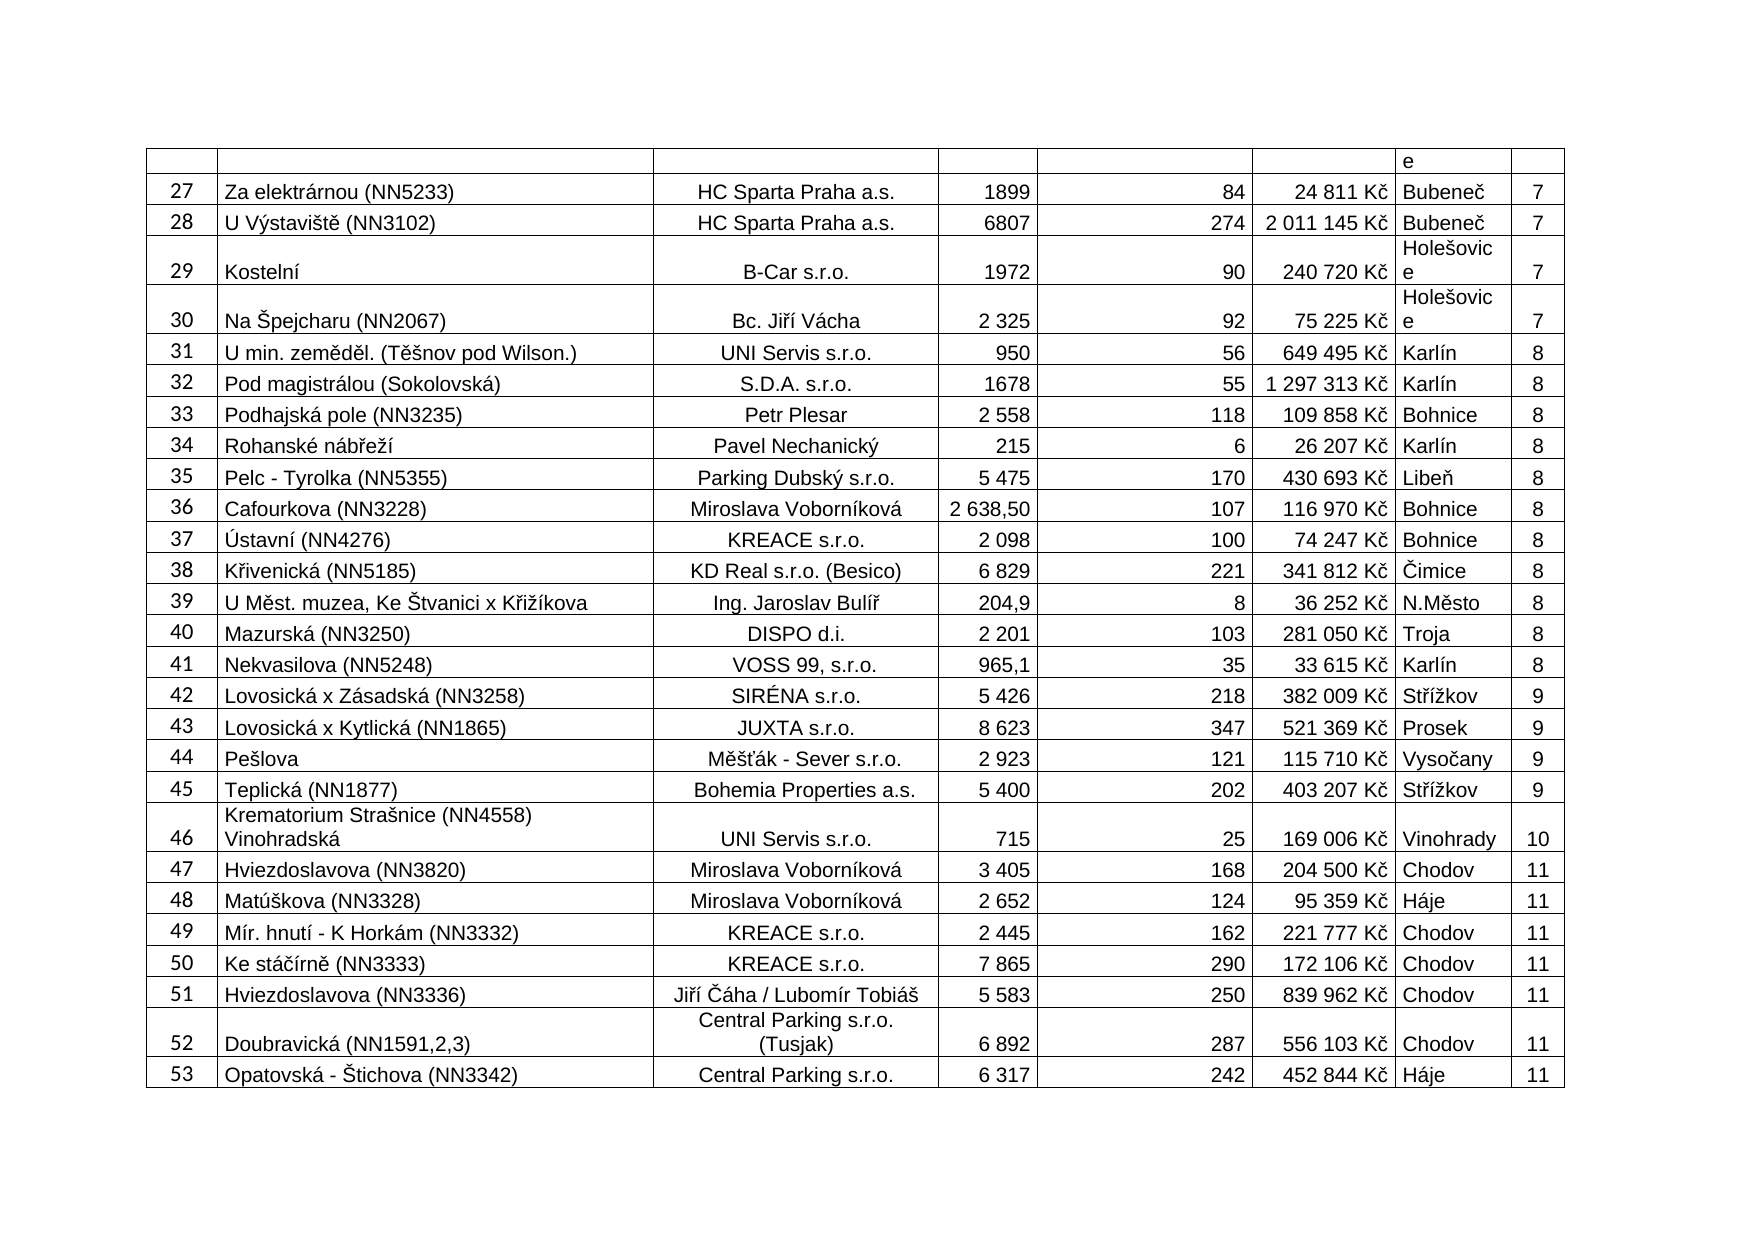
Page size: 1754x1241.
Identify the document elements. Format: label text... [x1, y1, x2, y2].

table_cell Miroslava Voborníková [654, 490, 938, 521]
table_cell Lovosická x Zásadská (NN3258) [218, 678, 653, 708]
table_cell Holešovice [1396, 149, 1511, 173]
table_cell 39 [147, 584, 217, 614]
table_cell UNI Servis s.r.o. [654, 803, 938, 851]
table_cell 74 247 Kč [1253, 522, 1395, 552]
table_cell HC Sparta Praha a.s. [654, 205, 938, 235]
table_cell 8 [1512, 365, 1564, 396]
table_cell Karlín [1396, 334, 1511, 364]
table_cell 6 829 [939, 553, 1037, 583]
table_cell Petr Plesar [654, 397, 938, 427]
table_cell 281 050 Kč [1253, 615, 1395, 646]
table_cell Bohnice [1396, 397, 1511, 427]
table_cell 34 [147, 428, 217, 458]
table_cell 965,1 [939, 647, 1037, 677]
table_cell 90 [1038, 236, 1252, 284]
table_cell 26 207 Kč [1253, 428, 1395, 458]
table_cell 8 [1512, 428, 1564, 458]
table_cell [654, 1057, 938, 1087]
table_cell 221 [1038, 553, 1252, 583]
table_cell 47 [147, 852, 217, 882]
table_cell Chodov [1396, 946, 1511, 976]
table_cell VOSS 99, s.r.o. [654, 647, 938, 677]
table_cell 7 [1512, 285, 1564, 333]
table_cell 35 [147, 459, 217, 489]
table_cell 84 [1038, 174, 1252, 204]
table_cell Ústavní (NN4276) [218, 522, 653, 552]
table_cell JUXTA s.r.o. [654, 709, 938, 739]
table_cell 2 638,50 [939, 490, 1037, 521]
table_cell 521 369 Kč [1253, 709, 1395, 739]
table_cell Křivenická (NN5185) [218, 553, 653, 583]
table_cell 24 811 Kč [1253, 174, 1395, 204]
table_cell 11 [1512, 883, 1564, 913]
table_cell 347 [1038, 709, 1252, 739]
table_cell 55 [1038, 365, 1252, 396]
table_cell 25 [1038, 803, 1252, 851]
table_cell Vysočany [1396, 740, 1511, 771]
table_cell 403 207 Kč [1253, 772, 1395, 802]
table_cell 204 500 Kč [1253, 852, 1395, 882]
table_cell 7 [1512, 174, 1564, 204]
table_cell 56 [1038, 334, 1252, 364]
table_cell 1678 [939, 365, 1037, 396]
table_cell 5 426 [939, 678, 1037, 708]
table_cell 53 [147, 1057, 217, 1087]
table_cell 7 865 [939, 946, 1037, 976]
table_cell Měšťák - Sever s.r.o. [654, 740, 938, 771]
table_cell Háje [1396, 1057, 1511, 1087]
table_cell 11 [1512, 1008, 1564, 1056]
table_cell 202 [1038, 772, 1252, 802]
table_cell 430 693 Kč [1253, 459, 1395, 489]
table_cell 36 [147, 490, 217, 521]
table_cell 215 [939, 428, 1037, 458]
table_cell Karlín [1396, 428, 1511, 458]
table_cell 221 777 Kč [1253, 914, 1395, 944]
table_cell 8 [1512, 459, 1564, 489]
table_cell Chodov [1396, 852, 1511, 882]
table_cell 7 [1512, 149, 1564, 173]
table_cell 9 [1512, 709, 1564, 739]
table_cell 9 [1512, 772, 1564, 802]
table_cell KREACE s.r.o. [654, 946, 938, 976]
table_cell Prosek [1396, 709, 1511, 739]
table_cell 2 325 [939, 285, 1037, 333]
table_cell Hviezdoslavova (NN3820) [218, 852, 653, 882]
table_cell N.Město [1396, 584, 1511, 614]
table_cell 11 [1512, 977, 1564, 1007]
table_cell 115 710 Kč [1253, 740, 1395, 771]
table_cell 31 [147, 334, 217, 364]
table_cell HC Sparta Praha a.s. [654, 174, 938, 204]
table_cell 649 495 Kč [1253, 334, 1395, 364]
table_cell 40 [147, 615, 217, 646]
table_cell 382 009 Kč [1253, 678, 1395, 708]
table_cell Doubravická (NN1591,2,3) [218, 1008, 653, 1056]
table_cell 103 [1038, 615, 1252, 646]
table_cell Podhajská pole (NN3235) [218, 397, 653, 427]
table_cell 240 720 Kč [1253, 236, 1395, 284]
table_cell 6807 [939, 205, 1037, 235]
table_cell Bohemia Properties a.s. [654, 772, 938, 802]
table_cell 204,9 [939, 584, 1037, 614]
table_cell 7 [1512, 236, 1564, 284]
table_cell 556 103 Kč [1253, 1008, 1395, 1056]
table_cell 2 923 [939, 740, 1037, 771]
table_cell Čimice [1396, 553, 1511, 583]
table_cell 2 201 [939, 615, 1037, 646]
table_cell 6 317 [939, 1057, 1037, 1087]
table_cell U Výstaviště (NN3102) [218, 205, 653, 235]
table_cell 8 [1512, 522, 1564, 552]
table_cell 8 [1512, 490, 1564, 521]
table_cell 250 [1038, 977, 1252, 1007]
table_cell 1899 [939, 174, 1037, 204]
table_cell Central Parking s.r.o. (Tusjak) [654, 1008, 938, 1056]
table_cell B-Car s.r.o. [654, 236, 938, 284]
table_cell DISPO d.i. [654, 615, 938, 646]
table_cell Vinohrady [1396, 803, 1511, 851]
table_cell 41 [147, 647, 217, 677]
table_cell 11 [1512, 946, 1564, 976]
table_cell 8 [1512, 615, 1564, 646]
table_cell 42 [147, 678, 217, 708]
table_cell Ke stáčírně (NN3333) [218, 946, 653, 976]
table_cell 32 [147, 365, 217, 396]
table_cell Bohnice [1396, 522, 1511, 552]
table_cell Ing. Jaroslav Bulíř [654, 584, 938, 614]
table_cell Teplická (NN1877) [218, 772, 653, 802]
table_cell 170 [1038, 459, 1252, 489]
table_cell Chodov [1396, 914, 1511, 944]
table_cell 452 844 Kč [1253, 1057, 1395, 1087]
table_cell 37 [147, 522, 217, 552]
table_cell Střížkov [1396, 678, 1511, 708]
table_cell 2 558 [939, 397, 1037, 427]
table_cell Rohanské nábřeží [218, 428, 653, 458]
table_cell 107 [1038, 490, 1252, 521]
table_cell 45 [147, 772, 217, 802]
table_cell Libeň [1396, 459, 1511, 489]
table_cell 26 [147, 149, 217, 173]
table_cell 839 962 Kč [1253, 977, 1395, 1007]
table_cell U Měst. muzea, Ke Štvanici x Křižíkova [218, 584, 653, 614]
table_cell 35 [1038, 647, 1252, 677]
table_cell Pod magistrálou (Sokolovská) [218, 365, 653, 396]
table_cell Holešovice [1396, 236, 1511, 284]
table_cell 8 [1512, 553, 1564, 583]
table_cell 95 359 Kč [1253, 883, 1395, 913]
table_cell 242 [1038, 1057, 1252, 1087]
table_cell Bc. Jiří Vácha [654, 285, 938, 333]
table_cell 8 [1512, 397, 1564, 427]
table_cell 287 [1038, 1008, 1252, 1056]
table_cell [218, 1057, 653, 1087]
table_cell 8 [1512, 584, 1564, 614]
table_cell 50 [147, 946, 217, 976]
table_cell 5 583 [939, 977, 1037, 1007]
table_cell Cafourkova (NN3228) [218, 490, 653, 521]
table_cell Za elektrárnou (NN5233) [218, 174, 653, 204]
table_cell 75 225 Kč [1253, 285, 1395, 333]
table_cell 109 858 Kč [1253, 397, 1395, 427]
table_cell 33 [147, 397, 217, 427]
table_cell Lovosická x Kytlická (NN1865) [218, 709, 653, 739]
table_cell KD Real s.r.o. (Besico) [654, 553, 938, 583]
table_cell 11 [1512, 914, 1564, 944]
table_cell SIRÉNA s.r.o. [654, 678, 938, 708]
table_cell Matúškova (NN3328) [218, 883, 653, 913]
table_cell 38 [147, 553, 217, 583]
table_cell Pelc - Tyrolka (NN5355) [218, 459, 653, 489]
table_cell 11 [1512, 852, 1564, 882]
table_cell 29 [147, 236, 217, 284]
table_cell Miroslava Voborníková [654, 883, 938, 913]
table_cell Pavel Nechanický [654, 428, 938, 458]
table_cell 1902 [939, 149, 1037, 173]
table_cell Háje [1396, 883, 1511, 913]
table_cell 1972 [939, 236, 1037, 284]
table_cell 43 [147, 709, 217, 739]
table_cell 2 445 [939, 914, 1037, 944]
table_cell 341 812 Kč [1253, 553, 1395, 583]
table_cell 715 [939, 803, 1037, 851]
table_cell 92 [1038, 285, 1252, 333]
table_cell Na Špejcharu (NN2067) [218, 285, 653, 333]
table_cell 36 252 Kč [1253, 584, 1395, 614]
table_cell KREACE s.r.o. [654, 522, 938, 552]
table_cell 8 623 [939, 709, 1037, 739]
table_cell Bubeneč [1396, 174, 1511, 204]
table_cell Miroslava Voborníková [654, 852, 938, 882]
table_cell 290 [1038, 946, 1252, 976]
table_cell 48 [147, 883, 217, 913]
table_cell 9 [1512, 678, 1564, 708]
table_cell 33 615 Kč [1253, 647, 1395, 677]
table_cell Troja [1396, 615, 1511, 646]
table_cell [218, 149, 653, 173]
table_cell Jiří Čáha / Lubomír Tobiáš [654, 977, 938, 1007]
table_cell 146 836 Kč [1253, 149, 1395, 173]
table_cell 27 [147, 174, 217, 204]
table_cell Nekvasilova (NN5248) [218, 647, 653, 677]
table_cell KREACE s.r.o. [654, 914, 938, 944]
table_cell 6 [1038, 428, 1252, 458]
table_cell 8 [1512, 334, 1564, 364]
table_cell 52 [147, 1008, 217, 1056]
table_cell Bohnice [1396, 490, 1511, 521]
table_cell 100 [1038, 522, 1252, 552]
table_cell Holešovice [1396, 285, 1511, 333]
table_cell 218 [1038, 678, 1252, 708]
table_cell Karlín [1396, 647, 1511, 677]
table_cell 8 [1038, 584, 1252, 614]
table_cell 10 [1512, 803, 1564, 851]
table_cell 172 106 Kč [1253, 946, 1395, 976]
table_cell 950 [939, 334, 1037, 364]
table_cell Krematorium Strašnice (NN4558) Vinohradská [218, 803, 653, 851]
table_cell 8 [1512, 647, 1564, 677]
table_cell 46 [147, 803, 217, 851]
table_cell 44 [147, 740, 217, 771]
table_cell 118 [1038, 397, 1252, 427]
table_cell 51 [147, 977, 217, 1007]
table_cell 274 [1038, 205, 1252, 235]
table_cell Mazurská (NN3250) [218, 615, 653, 646]
table_cell 49 [147, 914, 217, 944]
table_cell 7 [1512, 205, 1564, 235]
table_cell 2 011 145 Kč [1253, 205, 1395, 235]
table_cell Mír. hnutí - K Horkám (NN3332) [218, 914, 653, 944]
table_cell 30 [147, 285, 217, 333]
table_cell 1 297 313 Kč [1253, 365, 1395, 396]
table_cell Chodov [1396, 977, 1511, 1007]
table_cell 124 [1038, 883, 1252, 913]
table_cell Bubeneč [1396, 205, 1511, 235]
table_cell 169 006 Kč [1253, 803, 1395, 851]
table_cell Karlín [1396, 365, 1511, 396]
table_cell UNI Servis s.r.o. [654, 334, 938, 364]
table_cell 60 [1038, 149, 1252, 173]
table_cell 2 652 [939, 883, 1037, 913]
table_cell 168 [1038, 852, 1252, 882]
table_cell 28 [147, 205, 217, 235]
table_cell 11 [1512, 1057, 1564, 1087]
table_cell 2 098 [939, 522, 1037, 552]
table_cell Chodov [1396, 1008, 1511, 1056]
table_cell 3 405 [939, 852, 1037, 882]
table_cell Hviezdoslavova (NN3336) [218, 977, 653, 1007]
table_cell Střížkov [1396, 772, 1511, 802]
table_cell U min. zeměděl. (Těšnov pod Wilson.) [218, 334, 653, 364]
table_cell Kostelní [218, 236, 653, 284]
table_cell 5 475 [939, 459, 1037, 489]
table_cell Parking Dubský s.r.o. [654, 459, 938, 489]
table_cell S.D.A. s.r.o. [654, 365, 938, 396]
table_cell 116 970 Kč [1253, 490, 1395, 521]
table_cell 162 [1038, 914, 1252, 944]
table_cell 121 [1038, 740, 1252, 771]
table_cell 9 [1512, 740, 1564, 771]
table_cell 5 400 [939, 772, 1037, 802]
table_cell Pešlova [218, 740, 653, 771]
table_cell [654, 149, 938, 173]
table_cell 6 892 [939, 1008, 1037, 1056]
